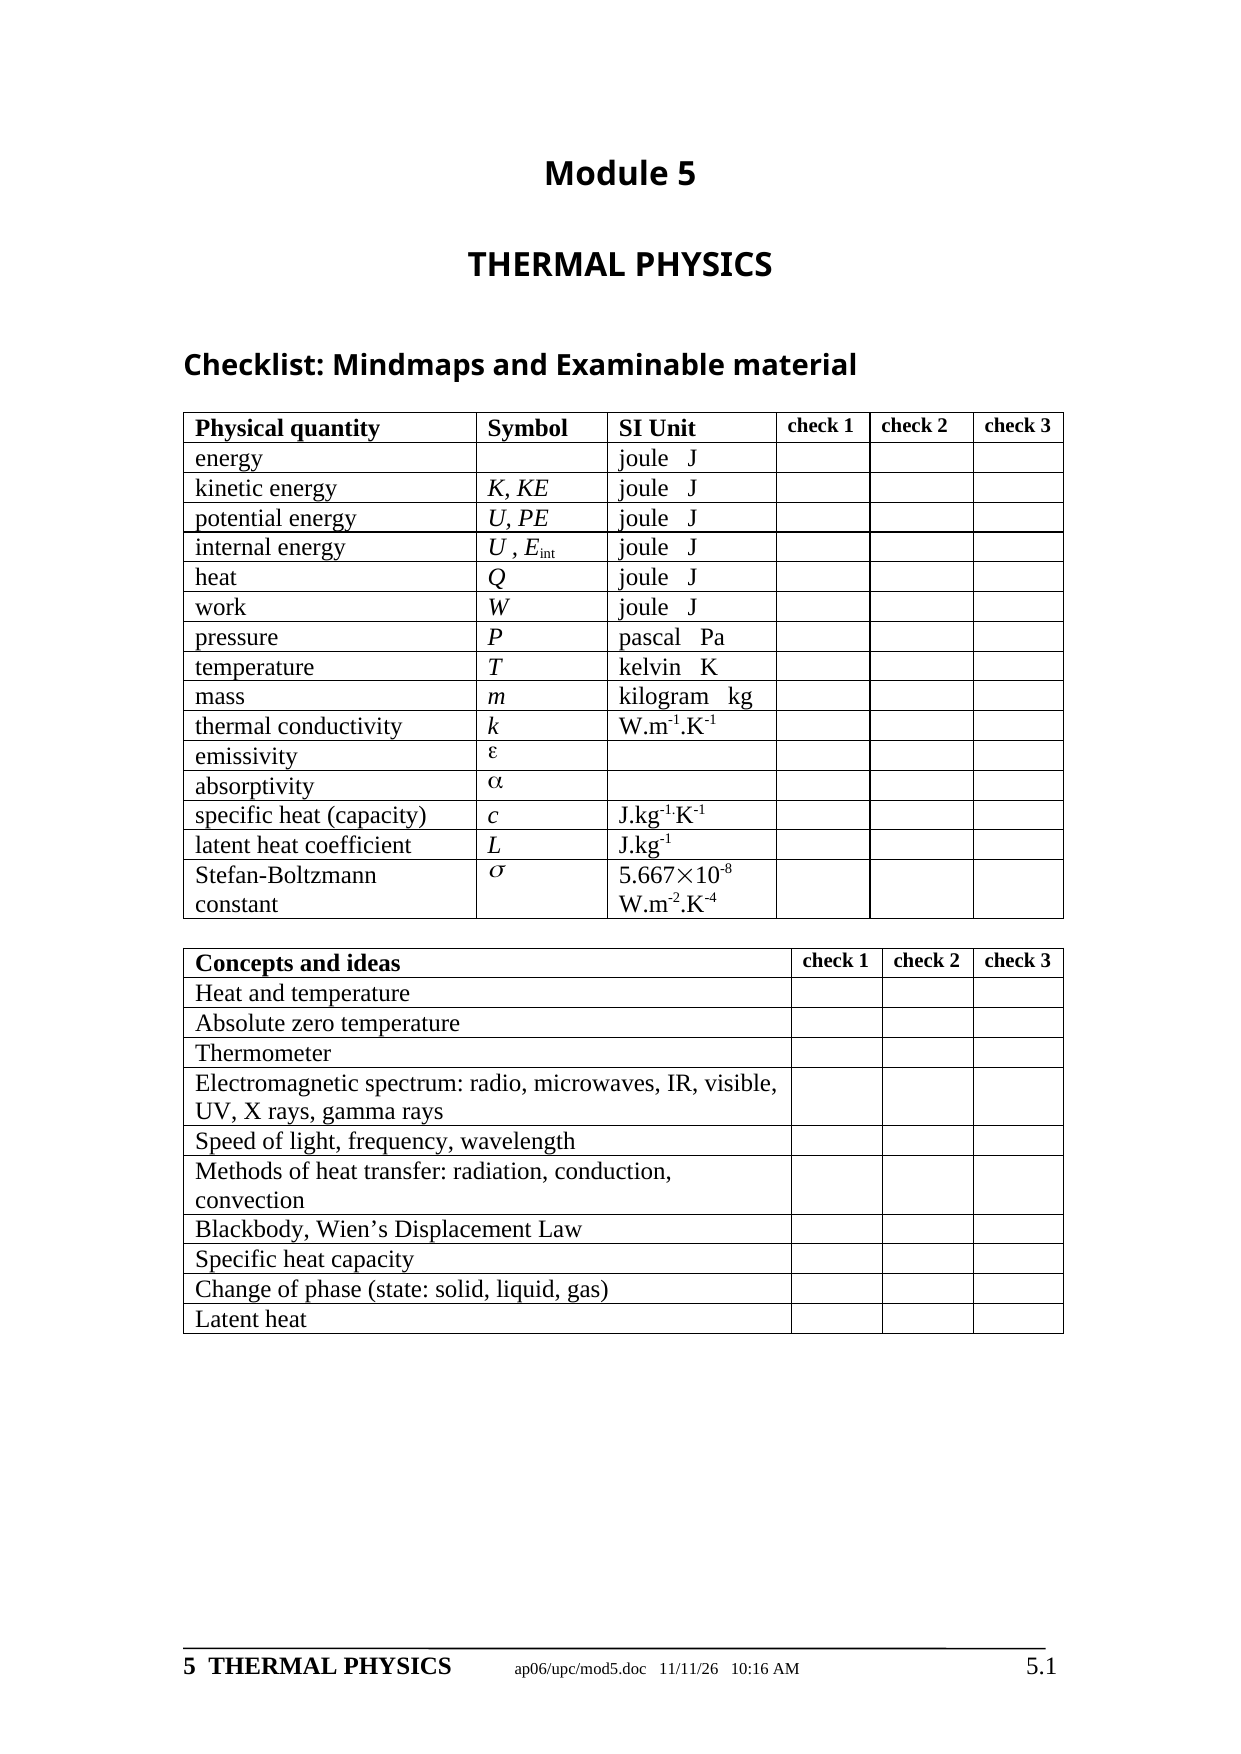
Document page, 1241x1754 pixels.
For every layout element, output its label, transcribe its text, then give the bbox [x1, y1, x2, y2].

table_cell [974, 622, 1063, 651]
table_cell [871, 860, 973, 918]
table_header check 1 [792, 949, 882, 977]
table_cell [777, 622, 869, 651]
table_cell U , Eint [477, 533, 607, 561]
table_cell temperature [184, 652, 476, 680]
table_cell [871, 652, 973, 680]
table_cell joule J [608, 533, 776, 561]
table_cell [883, 1244, 973, 1273]
table_cell [974, 978, 1063, 1007]
table_cell [974, 533, 1063, 561]
table_cell [777, 592, 869, 621]
table_cell L [477, 830, 607, 859]
table_cell [871, 801, 973, 829]
table_cell [974, 1126, 1063, 1155]
table_cell [974, 711, 1063, 740]
table_cell [777, 562, 869, 591]
table_cell Electromagnetic spectrum: radio, microwaves, IR, visible, UV, X rays, gamma rays [184, 1068, 791, 1125]
table_cell [777, 801, 869, 829]
table_cell specific heat (capacity) [184, 801, 476, 829]
table_cell work [184, 592, 476, 621]
table_cell [883, 978, 973, 1007]
table_cell 5.66710-8 W.m-2.K-4 [608, 860, 776, 918]
table_cell [974, 503, 1063, 531]
table_cell [974, 681, 1063, 710]
table_cell U, PE [477, 503, 607, 531]
table_cell [777, 741, 869, 770]
table_cell Absolute zero temperature [184, 1008, 791, 1037]
table_cell joule J [608, 503, 776, 531]
table_cell [792, 1304, 882, 1333]
table_cell J.kg-1.K-1 [608, 801, 776, 829]
table_cell kelvin K [608, 652, 776, 680]
table_cell [608, 741, 776, 770]
table_cell [974, 1274, 1063, 1303]
table_cell joule J [608, 592, 776, 621]
table_cell [792, 1244, 882, 1273]
table_cell [974, 562, 1063, 591]
table_cell Stefan-Boltzmann constant [184, 860, 476, 918]
table_cell [871, 711, 973, 740]
table_cell [871, 503, 973, 531]
table_cell Blackbody, Wien’s Displacement Law [184, 1215, 791, 1243]
table_cell [477, 443, 607, 472]
table_cell Latent heat [184, 1304, 791, 1333]
table_cell m [477, 681, 607, 710]
table_cell T [477, 652, 607, 680]
table_cell [883, 1126, 973, 1155]
table_cell joule J [608, 443, 776, 472]
table_cell [974, 830, 1063, 859]
table_cell [974, 801, 1063, 829]
table_cell potential energy [184, 503, 476, 531]
table_cell [777, 860, 869, 918]
table_cell [883, 1274, 973, 1303]
table_cell [974, 443, 1063, 472]
table_cell Q [477, 562, 607, 591]
table_cell [974, 1156, 1063, 1213]
table_cell [883, 1068, 973, 1125]
table_cell [792, 1156, 882, 1213]
table_cell [792, 1274, 882, 1303]
table_cell [974, 1008, 1063, 1037]
table_cell [974, 741, 1063, 770]
table_cell [871, 741, 973, 770]
table_cell [777, 533, 869, 561]
table_cell k [477, 711, 607, 740]
table_cell [974, 1038, 1063, 1067]
table_cell pressure [184, 622, 476, 651]
table_cell thermal conductivity [184, 711, 476, 740]
table_cell [883, 1215, 973, 1243]
table_header Physical quantity [184, 413, 476, 442]
table_cell [777, 830, 869, 859]
table_cell K, KE [477, 473, 607, 502]
table_cell [477, 741, 607, 770]
table_cell internal energy [184, 533, 476, 561]
table_cell joule J [608, 473, 776, 502]
table_header check 3 [974, 413, 1063, 442]
table_cell [608, 771, 776, 799]
table_cell [974, 592, 1063, 621]
table_cell [974, 860, 1063, 918]
table_cell [477, 860, 607, 918]
table_cell [477, 771, 607, 799]
table_cell [974, 1244, 1063, 1273]
table_cell kinetic energy [184, 473, 476, 502]
table_cell [871, 681, 973, 710]
table_cell absorptivity [184, 771, 476, 799]
table_cell [777, 652, 869, 680]
table_cell Change of phase (state: solid, liquid, gas) [184, 1274, 791, 1303]
table_cell J.kg-1 [608, 830, 776, 859]
table_cell kilogram kg [608, 681, 776, 710]
table_cell W [477, 592, 607, 621]
table_cell [883, 1038, 973, 1067]
table_cell [792, 1068, 882, 1125]
table_cell energy [184, 443, 476, 472]
table_cell [792, 978, 882, 1007]
table_cell [974, 771, 1063, 799]
table_cell [871, 592, 973, 621]
table_cell [777, 771, 869, 799]
table_cell [883, 1304, 973, 1333]
table_cell [974, 1304, 1063, 1333]
table_cell c [477, 801, 607, 829]
table_cell [974, 1068, 1063, 1125]
table_cell [871, 473, 973, 502]
table_cell [792, 1126, 882, 1155]
table_cell Heat and temperature [184, 978, 791, 1007]
table_header SI Unit [608, 413, 776, 442]
table_cell [871, 533, 973, 561]
table_cell Thermometer [184, 1038, 791, 1067]
table_cell [974, 1215, 1063, 1243]
table_cell [792, 1038, 882, 1067]
table_cell [777, 711, 869, 740]
table_cell [777, 503, 869, 531]
table_cell emissivity [184, 741, 476, 770]
table_cell [883, 1008, 973, 1037]
table_cell [974, 473, 1063, 502]
table_header check 2 [871, 413, 973, 442]
table_cell Methods of heat transfer: radiation, conduction, convection [184, 1156, 791, 1213]
table_header check 3 [974, 949, 1063, 977]
table_cell [792, 1215, 882, 1243]
table_cell [871, 830, 973, 859]
table_cell [871, 622, 973, 651]
table_cell [871, 771, 973, 799]
table_cell Speed of light, frequency, wavelength [184, 1126, 791, 1155]
table_cell [792, 1008, 882, 1037]
table_cell mass [184, 681, 476, 710]
table_cell W.m-1.K-1 [608, 711, 776, 740]
table_cell [871, 443, 973, 472]
table_cell [777, 473, 869, 502]
table_header Symbol [477, 413, 607, 442]
table_cell [777, 681, 869, 710]
text Module 5 [183, 150, 1057, 195]
table_header check 1 [777, 413, 869, 442]
table_header check 2 [883, 949, 973, 977]
table_cell P [477, 622, 607, 651]
table_header Concepts and ideas [184, 949, 791, 977]
table_cell Specific heat capacity [184, 1244, 791, 1273]
table_cell heat [184, 562, 476, 591]
table_cell [871, 562, 973, 591]
table_cell latent heat coefficient [184, 830, 476, 859]
table_cell joule J [608, 562, 776, 591]
table_cell [777, 443, 869, 472]
table_cell pascal Pa [608, 622, 776, 651]
table_cell [974, 652, 1063, 680]
subtitle Checklist: Mindmaps and Examinable material [183, 344, 1057, 383]
text THERMAL PHYSICS [183, 241, 1057, 286]
table_cell [883, 1156, 973, 1213]
